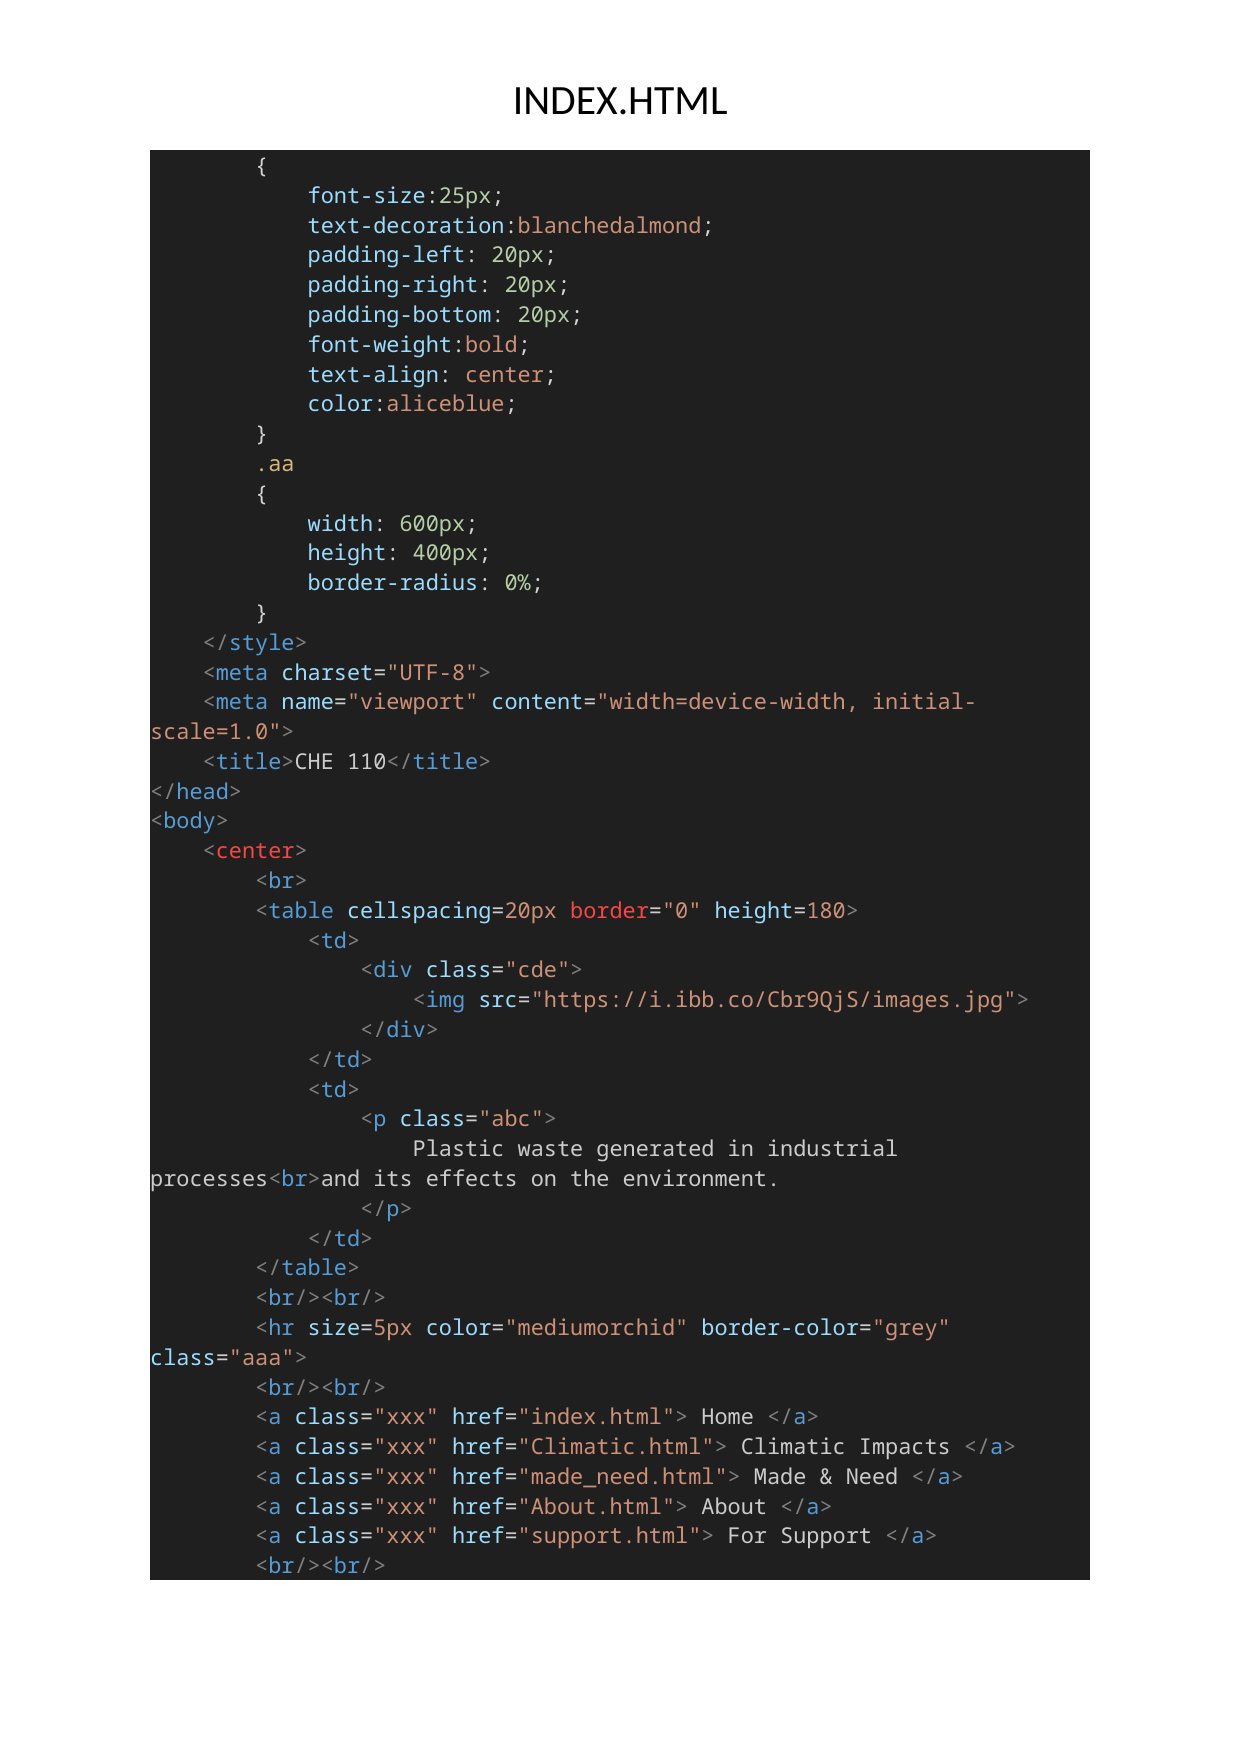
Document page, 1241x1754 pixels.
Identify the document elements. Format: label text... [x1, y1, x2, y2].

text .aa [150, 448, 1090, 478]
text </div> [150, 1014, 1090, 1044]
text width: 600px; [150, 507, 1090, 537]
text <title>CHE 110</title> [150, 746, 1090, 776]
text <div class="cde"> [150, 954, 1090, 984]
text border-radius: 0%; [150, 567, 1090, 597]
text <p class="abc"> [150, 1103, 1090, 1133]
text { [150, 478, 1090, 507]
text </style> [150, 627, 1090, 656]
text <table cellspacing=20px border="0" height=180> [150, 895, 1090, 924]
text <td> [150, 924, 1090, 954]
text <br> [150, 865, 1090, 895]
text <a class="xxx" href="About.html"> About </a> [150, 1491, 1090, 1520]
text </p> [150, 1193, 1090, 1222]
text height: 400px; [150, 537, 1090, 567]
text </td> [150, 1222, 1090, 1252]
text text-decoration:blanchedalmond; [150, 209, 1090, 239]
text <a class="xxx" href="made_need.html"> Made & Need </a> [150, 1461, 1090, 1491]
text color:aliceblue; [150, 388, 1090, 418]
text </head> [150, 776, 1090, 805]
text padding-bottom: 20px; [150, 299, 1090, 329]
text { [150, 150, 1090, 180]
text padding-left: 20px; [150, 239, 1090, 269]
text </table> [150, 1252, 1090, 1282]
text <meta charset="UTF-8"> [150, 656, 1090, 686]
text } [150, 597, 1090, 627]
text <hr size=5px color="mediumorchid" border-color="grey" class="aaa"> [150, 1312, 1090, 1371]
text <br/><br/> [150, 1550, 1090, 1580]
text <meta name="viewport" content="width=device-width, initial-scale=1.0"> [150, 686, 1090, 746]
text text-align: center; [150, 358, 1090, 388]
text font-size:25px; [150, 180, 1090, 209]
text <a class="xxx" href="Climatic.html"> Climatic Impacts </a> [150, 1431, 1090, 1461]
text </td> [150, 1044, 1090, 1073]
text <td> [150, 1073, 1090, 1103]
text padding-right: 20px; [150, 269, 1090, 299]
text <a class="xxx" href="support.html"> For Support </a> [150, 1520, 1090, 1550]
text font-weight:bold; [150, 329, 1090, 358]
text Plastic waste generated in industrial processes<br>and its effects on the environment. [150, 1133, 1090, 1193]
text <img src="https://i.ibb.co/Cbr9QjS/images.jpg"> [150, 984, 1090, 1014]
text } [150, 418, 1090, 448]
text <center> [150, 835, 1090, 865]
text <br/><br/> [150, 1371, 1090, 1401]
text <body> [150, 805, 1090, 835]
text <a class="xxx" href="index.html"> Home </a> [150, 1401, 1090, 1431]
text <br/><br/> [150, 1282, 1090, 1312]
